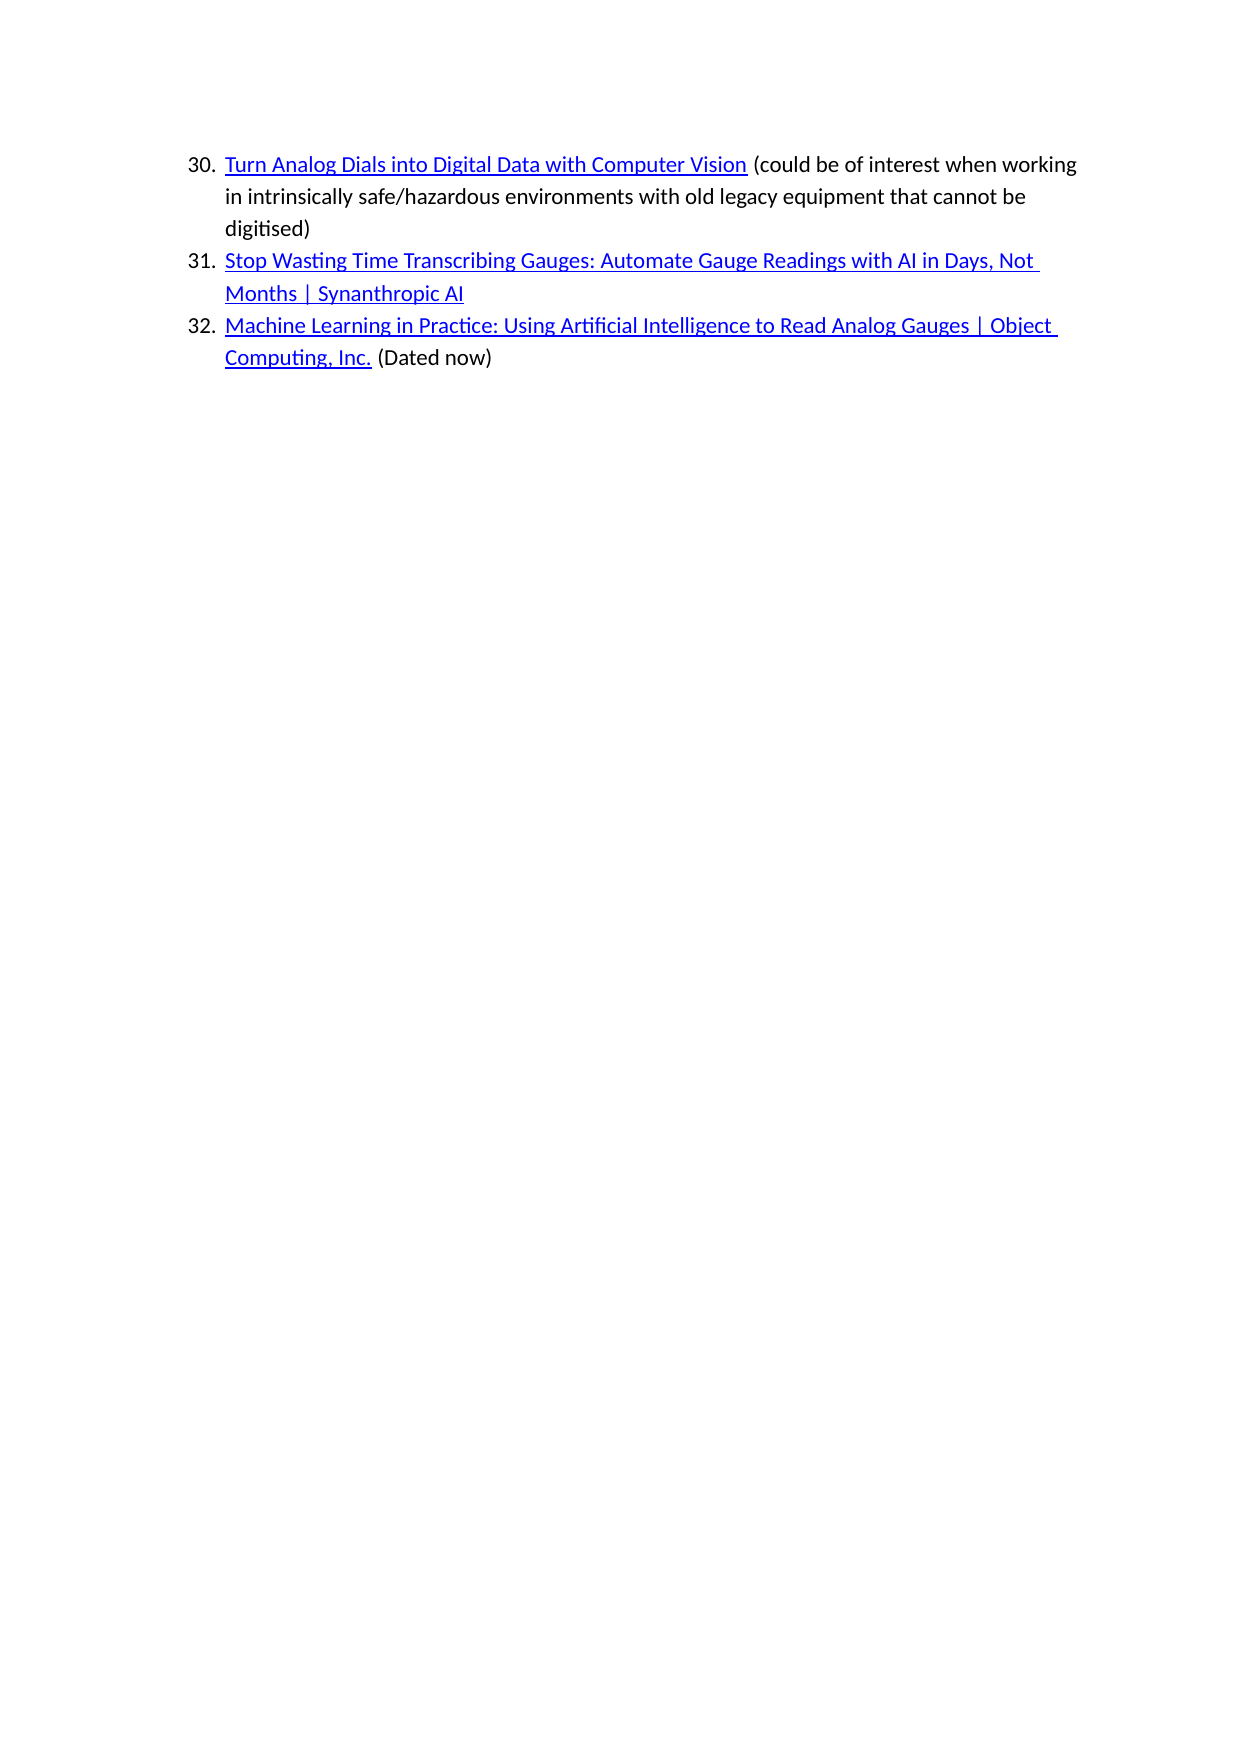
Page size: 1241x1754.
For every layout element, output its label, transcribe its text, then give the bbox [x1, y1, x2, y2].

list Machine Learning in Practice: Using Artificial Intelligence to Read Analog Gauges | Object Computing, Inc. (Dated now) [187, 311, 1090, 371]
list Stop Wasting Time Transcribing Gauges: Automate Gauge Readings with AI in Days, Not Months | Synanthropic AI [187, 247, 1090, 307]
list Turn Analog Dials into Digital Data with Computer Vision (could be of interest when working in intrinsically safe/hazardous environments with old legacy equipment that cannot be digitised) [187, 150, 1090, 242]
